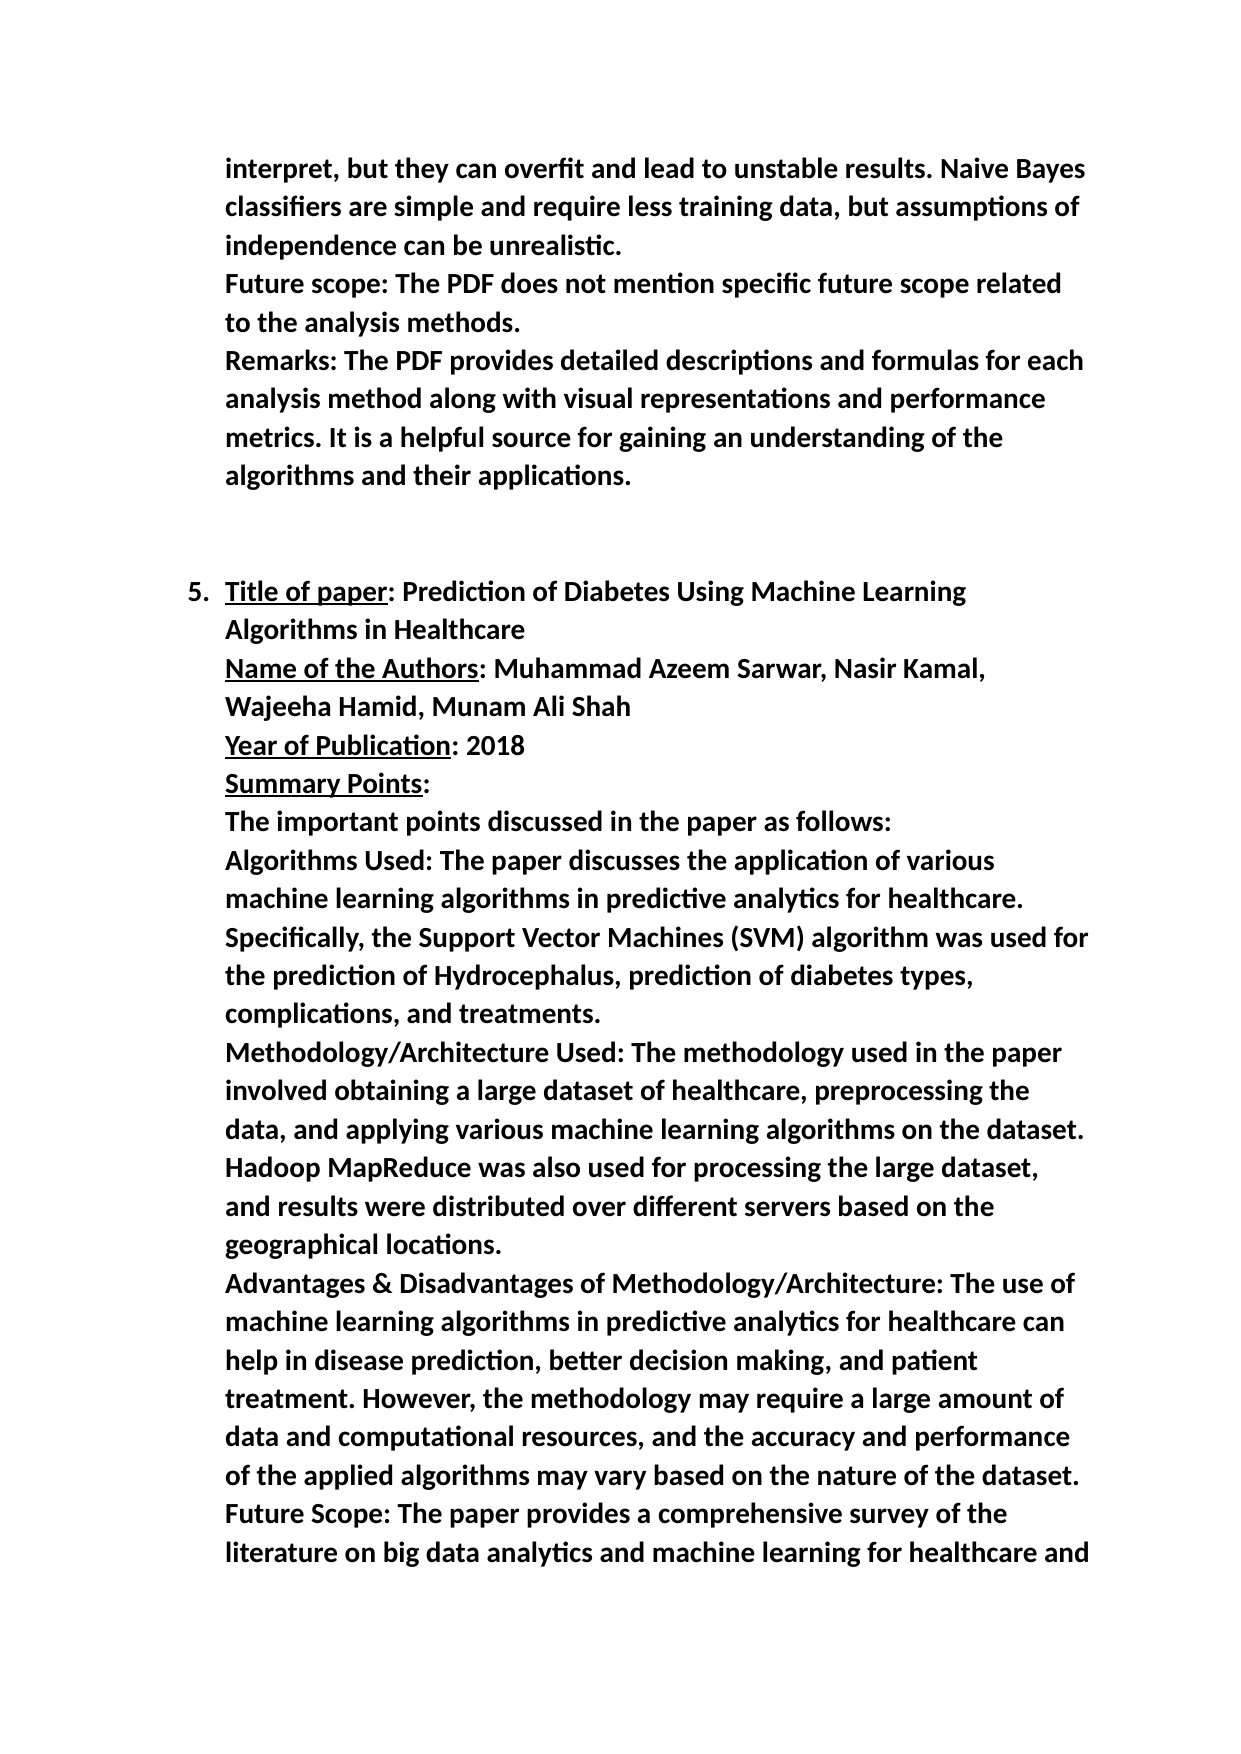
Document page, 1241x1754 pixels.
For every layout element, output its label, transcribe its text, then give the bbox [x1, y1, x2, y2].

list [225, 150, 1090, 262]
list Advantages & Disadvantages of Methodology/Architecture: The use of machine learning algorithms in predictive analytics for healthcare can help in disease prediction, better decision making, and patient treatment. However, the methodology may require a large amount of data and computational resources, and the accuracy and performance of the applied algorithms may vary based on the nature of the dataset. [225, 1265, 1090, 1492]
list Summary Points: [225, 765, 1090, 801]
list Year of Publication: 2018 [225, 727, 1090, 762]
list Algorithms Used: The paper discusses the application of various machine learning algorithms in predictive analytics for healthcare. Specifically, the Support Vector Machines (SVM) algorithm was used for the prediction of Hydrocephalus, prediction of diabetes types, complications, and treatments. [225, 842, 1090, 1031]
list Future scope: The PDF does not mention specific future scope related to the analysis methods. [225, 265, 1090, 339]
list Name of the Authors: Muhammad Azeem Sarwar, Nasir Kamal, Wajeeha Hamid, Munam Ali Shah [225, 650, 1090, 724]
list Remarks: The PDF provides detailed descriptions and formulas for each analysis method along with visual representations and performance metrics. It is a helpful source for gaining an understanding of the algorithms and their applications. [225, 342, 1090, 493]
list Title of paper: Prediction of Diabetes Using Machine Learning Algorithms in Healthcare [187, 573, 1090, 647]
list The important points discussed in the paper as follows: [225, 803, 1090, 839]
list Methodology/Architecture Used: The methodology used in the paper involved obtaining a large dataset of healthcare, preprocessing the data, and applying various machine learning algorithms on the dataset. Hadoop MapReduce was also used for processing the large dataset, and results were distributed over different servers based on the geographical locations. [225, 1034, 1090, 1262]
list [225, 1495, 1090, 1569]
